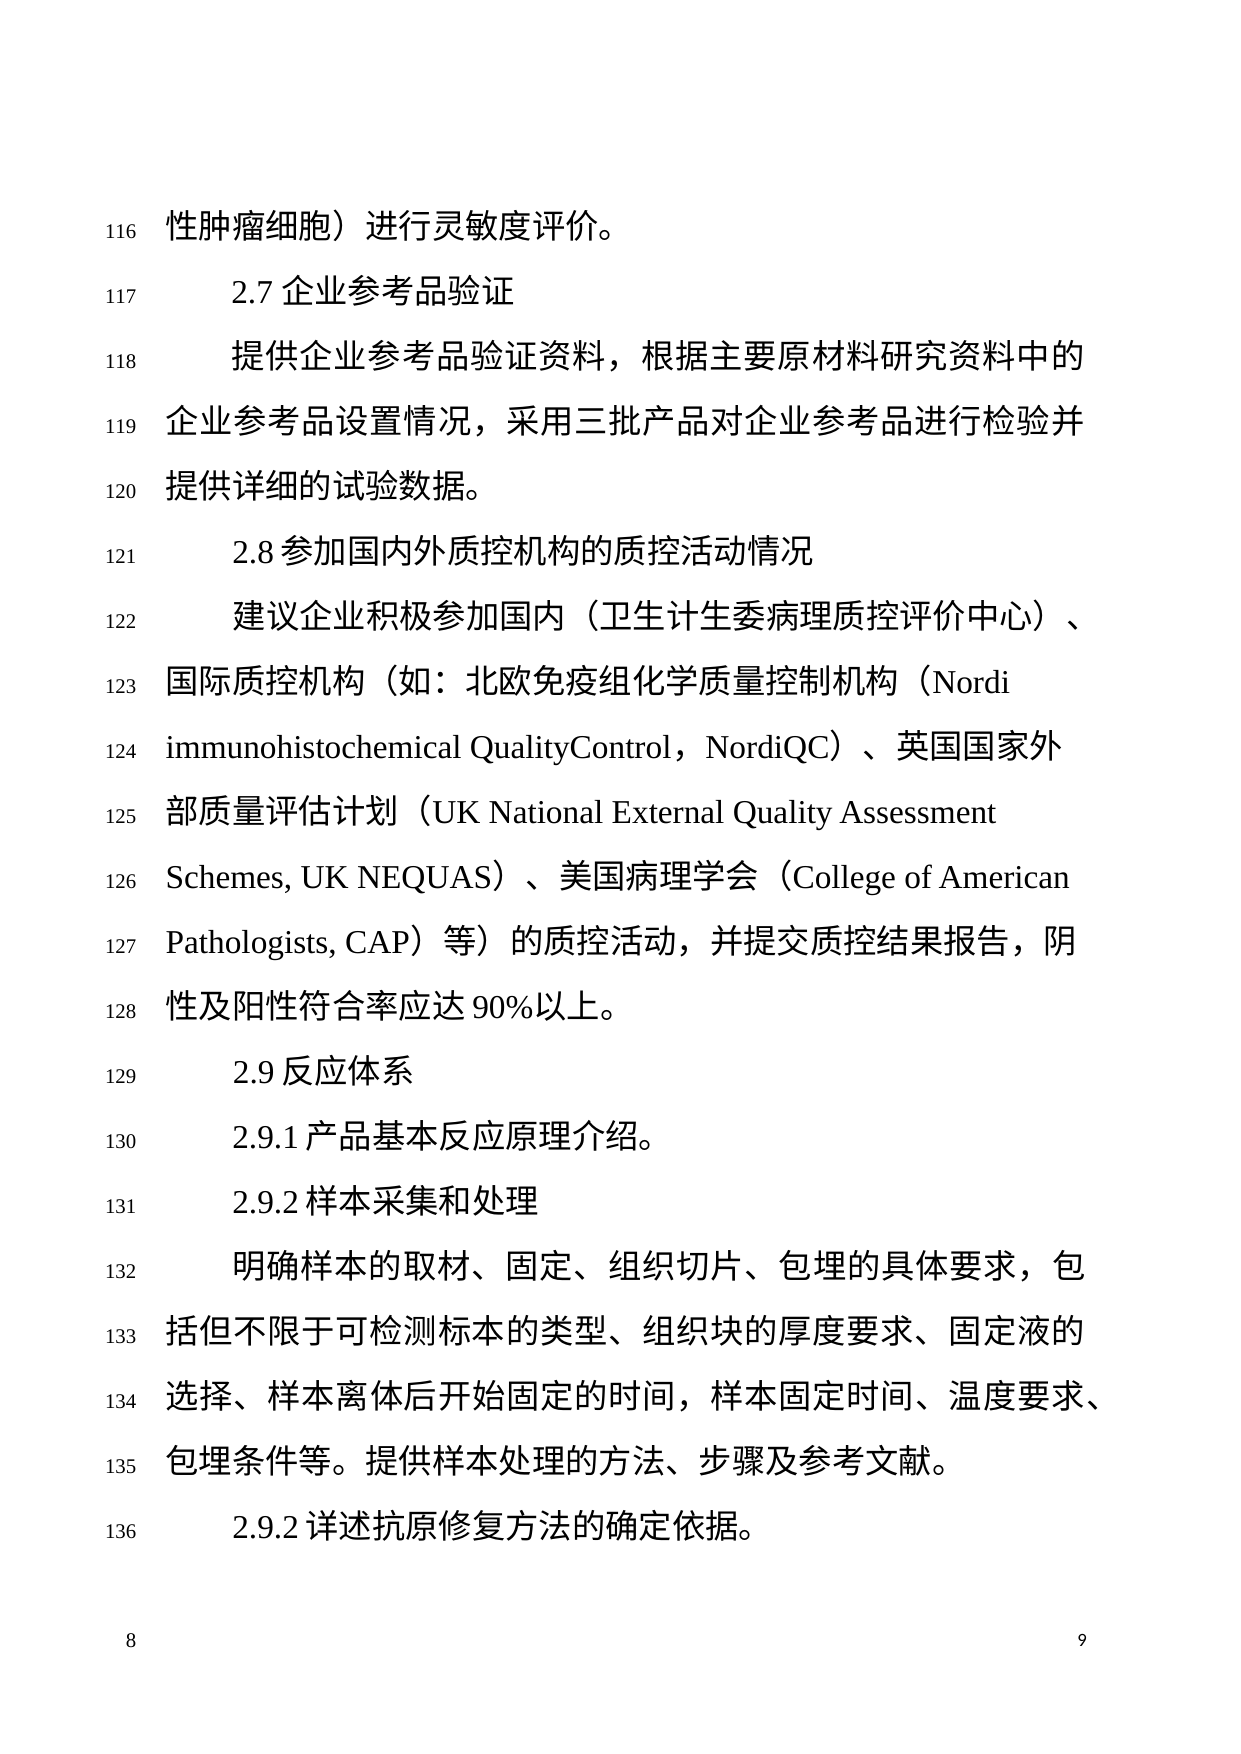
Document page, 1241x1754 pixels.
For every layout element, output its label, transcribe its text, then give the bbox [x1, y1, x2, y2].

text 2.9.1产品基本反应原理介绍。 [165, 1102, 1087, 1167]
text 2.9反应体系 [165, 1037, 1087, 1102]
text 建议企业积极参加国内（卫生计生委病理质控评价中心）、国际质控机构（如：北欧免疫组化学质量控制机构（Nordi immunohistochemical QualityControl，NordiQC）、英国国家外部质量评估计划（UK National External Quality Assessment Schemes, UK NEQUAS）、美国病理学会（College of American Pathologists, CAP）等）的质控活动，并提交质控结果报告，阴性及阳性符合率应达90%以上。 [165, 582, 1087, 1037]
text 2.9.2详述抗原修复方法的确定依据。 [165, 1492, 1087, 1557]
text 2.7 企业参考品验证 [165, 257, 1087, 322]
text 2.8参加国内外质控机构的质控活动情况 [165, 517, 1087, 582]
text 2.9.2样本采集和处理 [165, 1167, 1087, 1232]
text 明确样本的取材、固定、组织切片、包埋的具体要求，包括但不限于可检测标本的类型、组织块的厚度要求、固定液的选择、样本离体后开始固定的时间，样本固定时间、温度要求、包埋条件等。提供样本处理的方法、步骤及参考文献。 [165, 1232, 1087, 1492]
text 提供企业参考品验证资料，根据主要原材料研究资料中的企业参考品设置情况，采用三批产品对企业参考品进行检验并提供详细的试验数据。 [165, 322, 1087, 517]
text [165, 192, 1087, 257]
